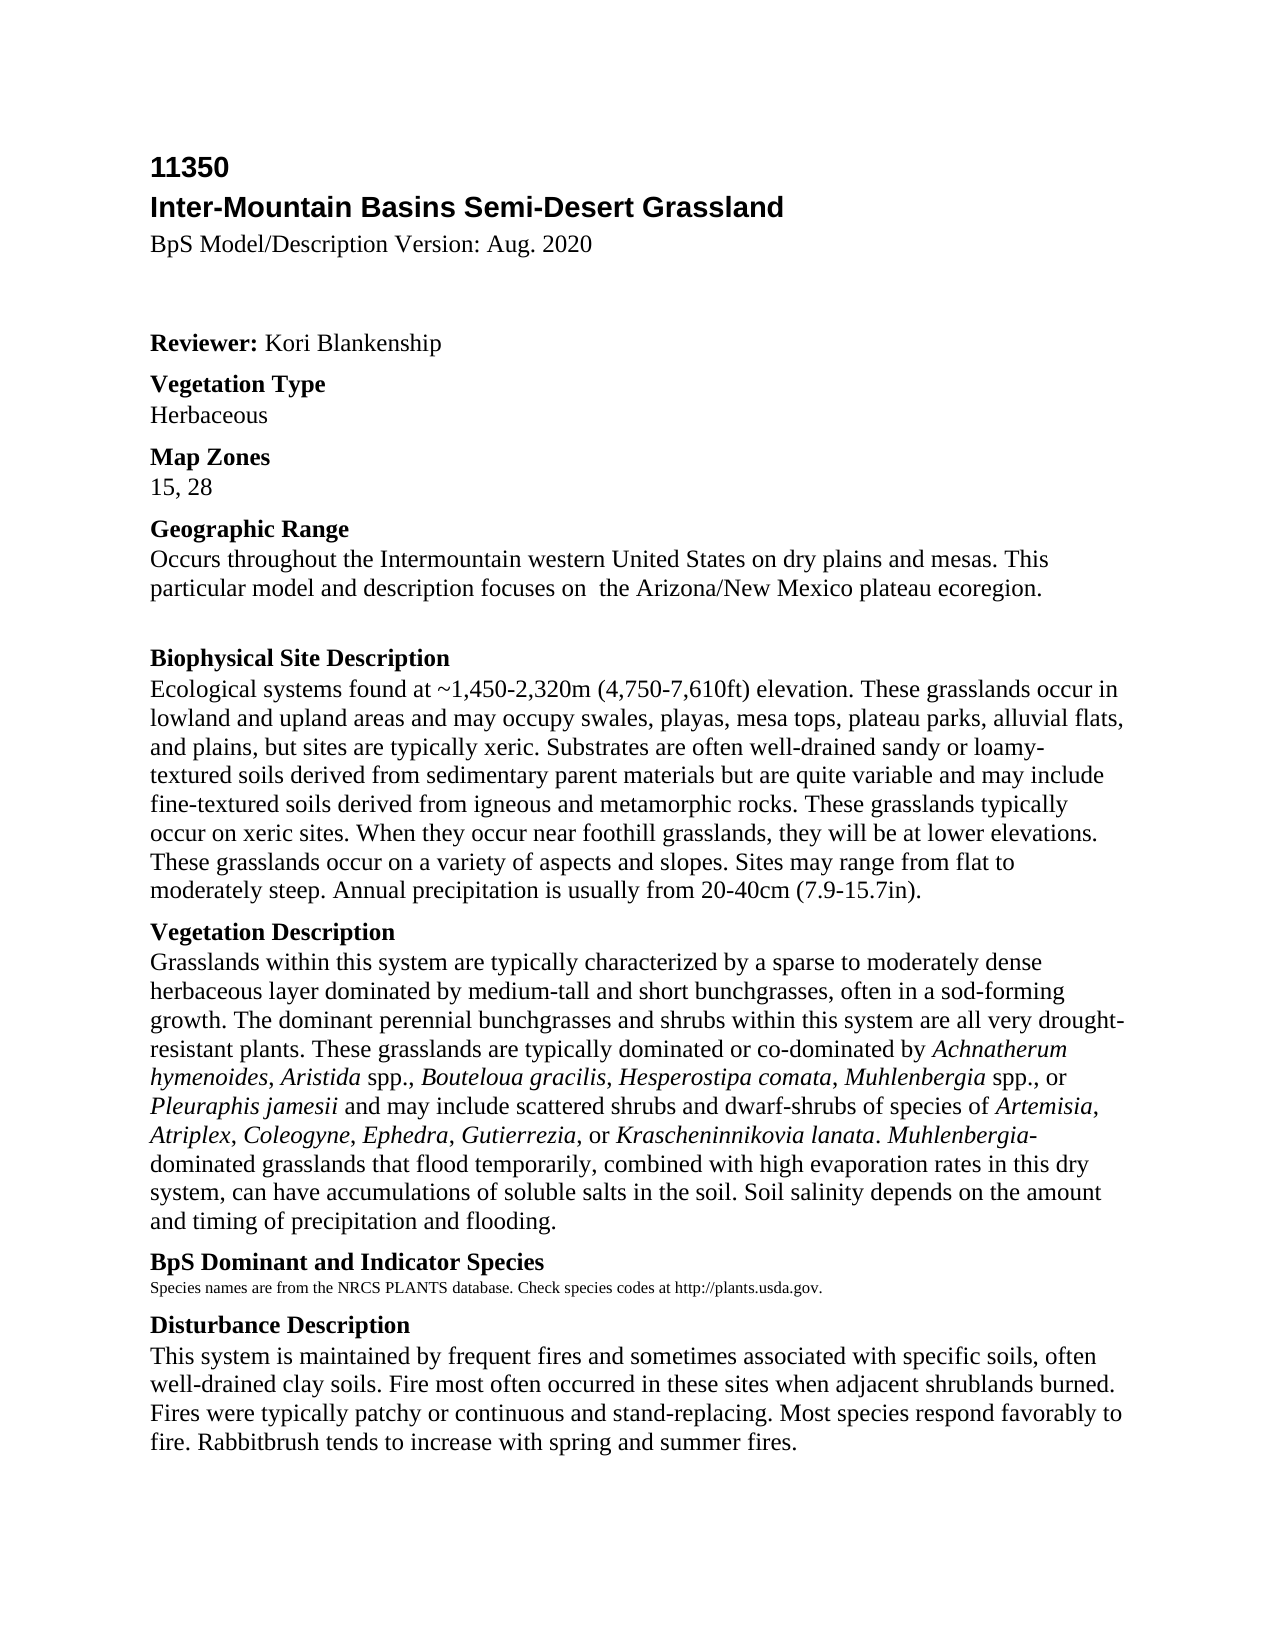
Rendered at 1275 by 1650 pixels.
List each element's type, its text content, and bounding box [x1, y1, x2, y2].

text Ecological systems found at ~1,450-2,320m (4,750-7,610ft) elevation. These grasslands occur in lowland and upland areas and may occupy swales, playas, mesa tops, plateau parks, alluvial flats, and plains, but sites are typically xeric. Substrates are often well-drained sandy or loamy-textured soils derived from sedimentary parent materials but are quite variable and may include fine-textured soils derived from igneous and metamorphic rocks. These grasslands typically occur on xeric sites. When they occur near foothill grasslands, they will be at lower elevations. These grasslands occur on a variety of aspects and slopes. Sites may range from flat to moderately steep. Annual precipitation is usually from 20-40cm (7.9-15.7in). [150, 674, 1125, 904]
text This system is maintained by frequent fires and sometimes associated with specific soils, often well-drained clay soils. Fire most often occurred in these sites when adjacent shrublands burned. Fires were typically patchy or continuous and stand-replacing. Most species respond favorably to fire. Rabbitbrush tends to increase with spring and summer fires. [150, 1341, 1125, 1456]
text Vegetation Type [150, 369, 1125, 398]
text Geographic Range [150, 514, 1125, 542]
text BpS Dominant and Indicator Species [150, 1247, 1125, 1276]
text Vegetation Description [150, 917, 1125, 945]
title 11350 [150, 150, 1125, 183]
text Grasslands within this system are typically characterized by a sparse to moderately dense herbaceous layer dominated by medium-tall and short bunchgrasses, often in a sod-forming growth. The dominant perennial bunchgrasses and shrubs within this system are all very drought-resistant plants. These grasslands are typically dominated or co-dominated by Achnatherum hymenoides, Aristida spp., Bouteloua gracilis, Hesperostipa comata, Muhlenbergia spp., or Pleuraphis jamesii and may include scattered shrubs and dwarf-shrubs of species of Artemisia, Atriplex, Coleogyne, Ephedra, Gutierrezia, or Krascheninnikovia lanata. Muhlenbergia-dominated grasslands that flood temporarily, combined with high evaporation rates in this dry system, can have accumulations of soluble salts in the soil. Soil salinity depends on the amount and timing of precipitation and flooding. [150, 947, 1125, 1235]
text Occurs throughout the Intermountain western United States on dry plains and mesas. This particular model and description focuses on the Arizona/New Mexico plateau ecoregion. [150, 544, 1125, 602]
text Herbaceous [150, 400, 1125, 429]
text BpS Model/Description Version: Aug. 2020 [150, 229, 1125, 258]
text 15, 28 [150, 472, 1125, 501]
title Inter-Mountain Basins Semi-Desert Grassland [150, 190, 1125, 223]
text Reviewer: Kori Blankenship [150, 328, 1125, 357]
text Disturbance Description [150, 1310, 1125, 1339]
text Species names are from the NRCS PLANTS database. Check species codes at http://plants.usda.gov. [150, 1278, 1125, 1297]
text Map Zones [150, 442, 1125, 470]
text Biophysical Site Description [150, 643, 1125, 672]
